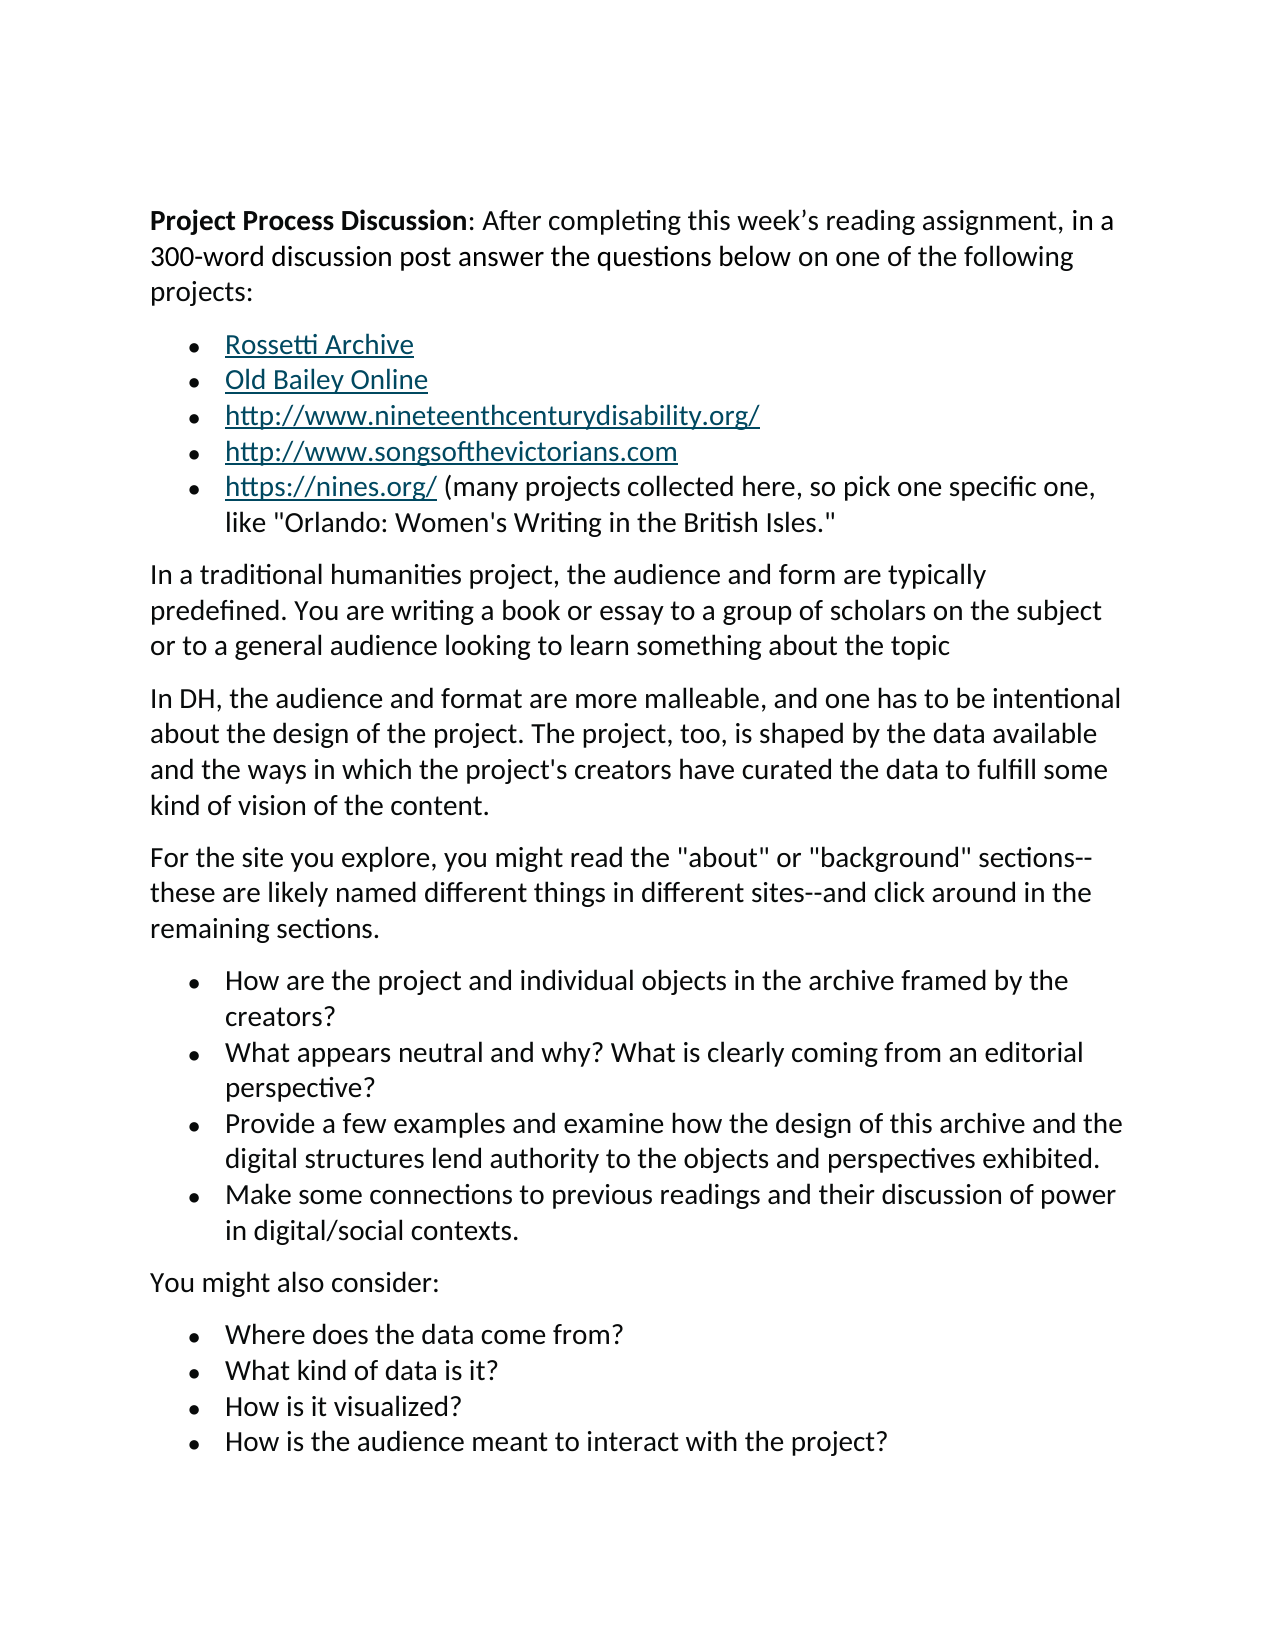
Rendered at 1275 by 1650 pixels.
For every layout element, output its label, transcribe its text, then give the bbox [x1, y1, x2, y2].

text In a traditional humanities project, the audience and form are typically predefined. You are writing a book or essay to a group of scholars on the subject or to a general audience looking to learn something about the topic [150, 556, 1125, 663]
list What appears neutral and why? What is clearly coming from an editorial perspective? [187, 1034, 1125, 1105]
list Old Bailey Online [187, 361, 1125, 397]
list How is it visualized? [187, 1388, 1125, 1423]
text Project Process Discussion: After completing this week’s reading assignment, in a 300-word discussion post answer the questions below on one of the following projects: [150, 202, 1125, 309]
list Where does the data come from? [187, 1316, 1125, 1352]
text For the site you explore, you might read the "about" or "background" sections--these are likely named different things in different sites--and click around in the remaining sections. [150, 839, 1125, 946]
list https://nines.org/ (many projects collected here, so pick one specific one, like "Orlando: Women's Writing in the British Isles." [187, 468, 1125, 539]
list How are the project and individual objects in the archive framed by the creators? [187, 962, 1125, 1034]
list http://www.nineteenthcenturydisability.org/ [187, 397, 1125, 433]
list Make some connections to previous readings and their discussion of power in digital/social contexts. [187, 1176, 1125, 1247]
list Rossetti Archive [187, 326, 1125, 361]
list Provide a few examples and examine how the design of this archive and the digital structures lend authority to the objects and perspectives exhibited. [187, 1105, 1125, 1176]
list What kind of data is it? [187, 1352, 1125, 1388]
text In DH, the audience and format are more malleable, and one has to be intentional about the design of the project. The project, too, is shaped by the data available and the ways in which the project's creators have curated the data to fulfill some kind of vision of the content. [150, 680, 1125, 822]
text You might also consider: [150, 1264, 1125, 1300]
list How is the audience meant to interact with the project? [187, 1423, 1125, 1459]
list http://www.songsofthevictorians.com [187, 433, 1125, 468]
